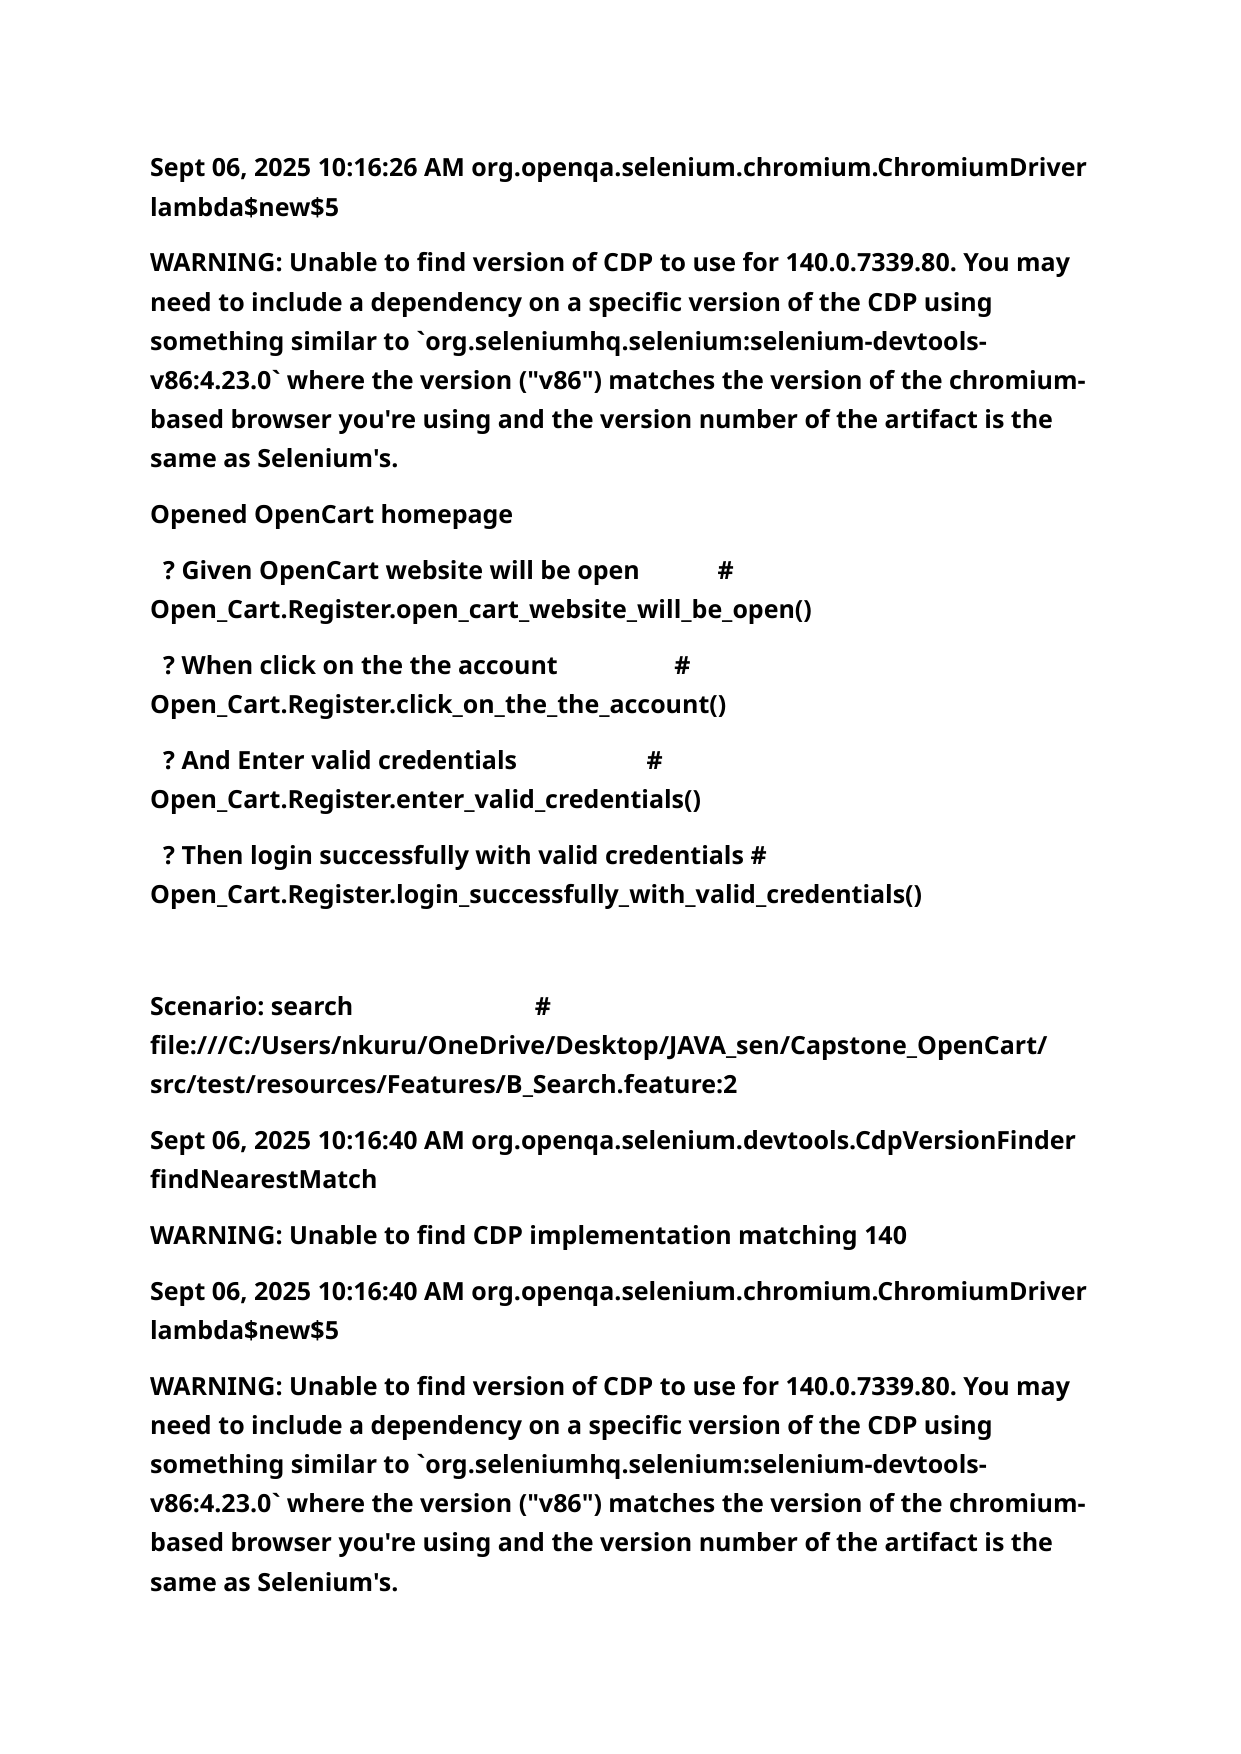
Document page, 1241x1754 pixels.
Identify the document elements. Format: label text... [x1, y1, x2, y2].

text Sept 06, 2025 10:16:40 AM org.openqa.selenium.chromium.ChromiumDriver lambda$new$5 [150, 1273, 1090, 1347]
text WARNING: Unable to find version of CDP to use for 140.0.7339.80. You may need to include a dependency on a specific version of the CDP using something similar to `org.seleniumhq.selenium:selenium-devtools-v86:4.23.0` where the version ("v86") matches the version of the chromium-based browser you're using and the version number of the artifact is the same as Selenium's. [150, 1368, 1090, 1598]
text ? When click on the the account # Open_Cart.Register.click_on_the_the_account() [150, 647, 1090, 721]
text ? Given OpenCart website will be open # Open_Cart.Register.open_cart_website_will_be_open() [150, 552, 1090, 626]
text Sept 06, 2025 10:16:40 AM org.openqa.selenium.devtools.CdpVersionFinder findNearestMatch [150, 1122, 1090, 1196]
text ? Then login successfully with valid credentials # Open_Cart.Register.login_successfully_with_valid_credentials() [150, 837, 1090, 911]
text Sept 06, 2025 10:16:26 AM org.openqa.selenium.chromium.ChromiumDriver lambda$new$5 [150, 150, 1090, 223]
text ? And Enter valid credentials # Open_Cart.Register.enter_valid_credentials() [150, 742, 1090, 816]
text WARNING: Unable to find version of CDP to use for 140.0.7339.80. You may need to include a dependency on a specific version of the CDP using something similar to `org.seleniumhq.selenium:selenium-devtools-v86:4.23.0` where the version ("v86") matches the version of the chromium-based browser you're using and the version number of the artifact is the same as Selenium's. [150, 245, 1090, 475]
text WARNING: Unable to find CDP implementation matching 140 [150, 1217, 1090, 1252]
text Scenario: search # file:///C:/Users/nkuru/OneDrive/Desktop/JAVA_sen/Capstone_OpenCart/src/test/resources/Features/B_Search.feature:2 [150, 988, 1090, 1101]
text Opened OpenCart homepage [150, 497, 1090, 531]
